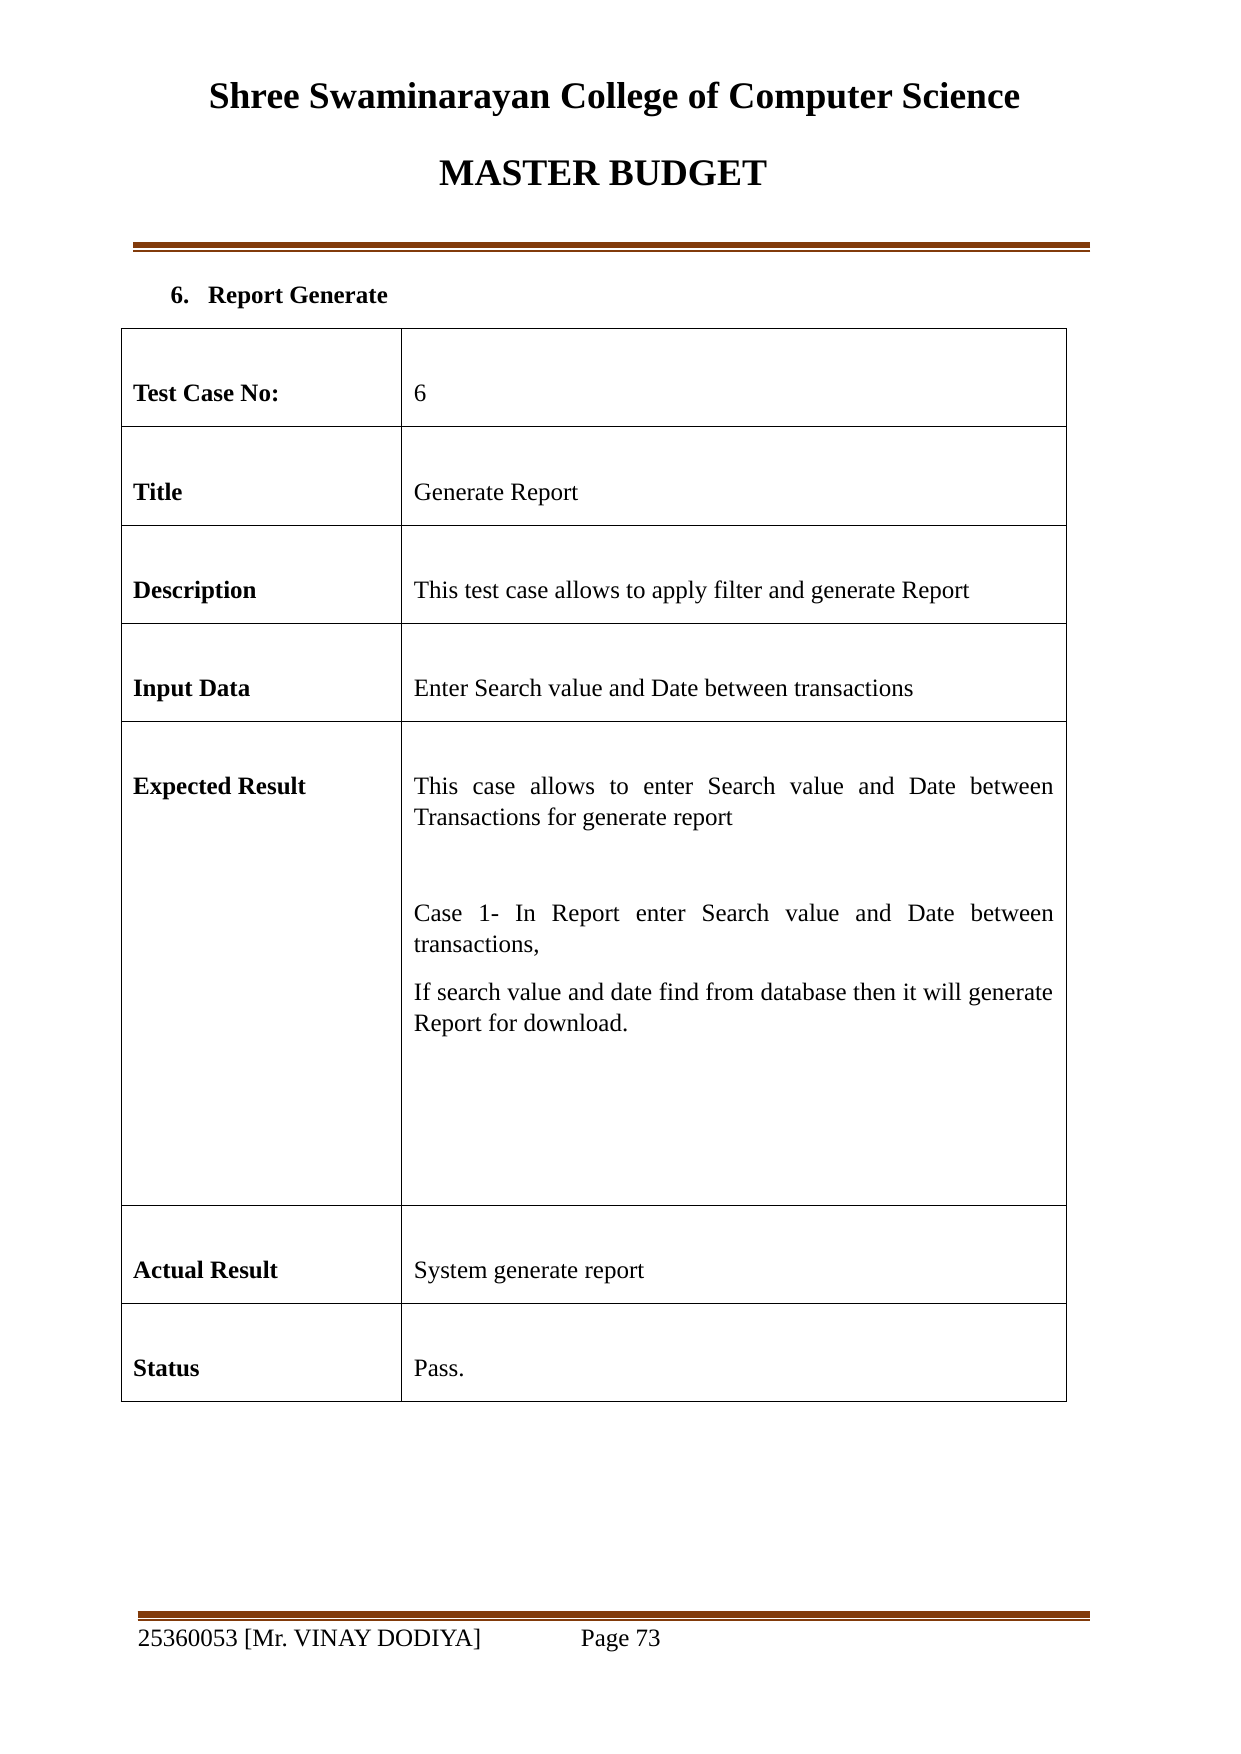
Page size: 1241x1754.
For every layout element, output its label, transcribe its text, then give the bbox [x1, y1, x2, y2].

table_cell This test case allows to apply filter and generate Report [402, 526, 1066, 623]
table_cell Enter Search value and Date between transactions [402, 624, 1066, 721]
table_cell Status [122, 1304, 401, 1401]
table_header Test Case No: [122, 329, 401, 426]
table_cell Actual Result [122, 1206, 401, 1303]
table_cell Title [122, 427, 401, 524]
table_cell Description [122, 526, 401, 623]
table_cell System generate report [402, 1206, 1066, 1303]
table_cell Generate Report [402, 427, 1066, 524]
table_cell This case allows to enter Search value and Date between Transactions for generate report Case 1- In Report enter Search value and Date between transactions, If search value and date find from database then it will generate Report for download. [402, 722, 1066, 1204]
list Report Generate [170, 280, 1090, 309]
table_cell Pass. [402, 1304, 1066, 1401]
table_cell Expected Result [122, 722, 401, 1204]
table_cell Input Data [122, 624, 401, 721]
table_header 6 [402, 329, 1066, 426]
